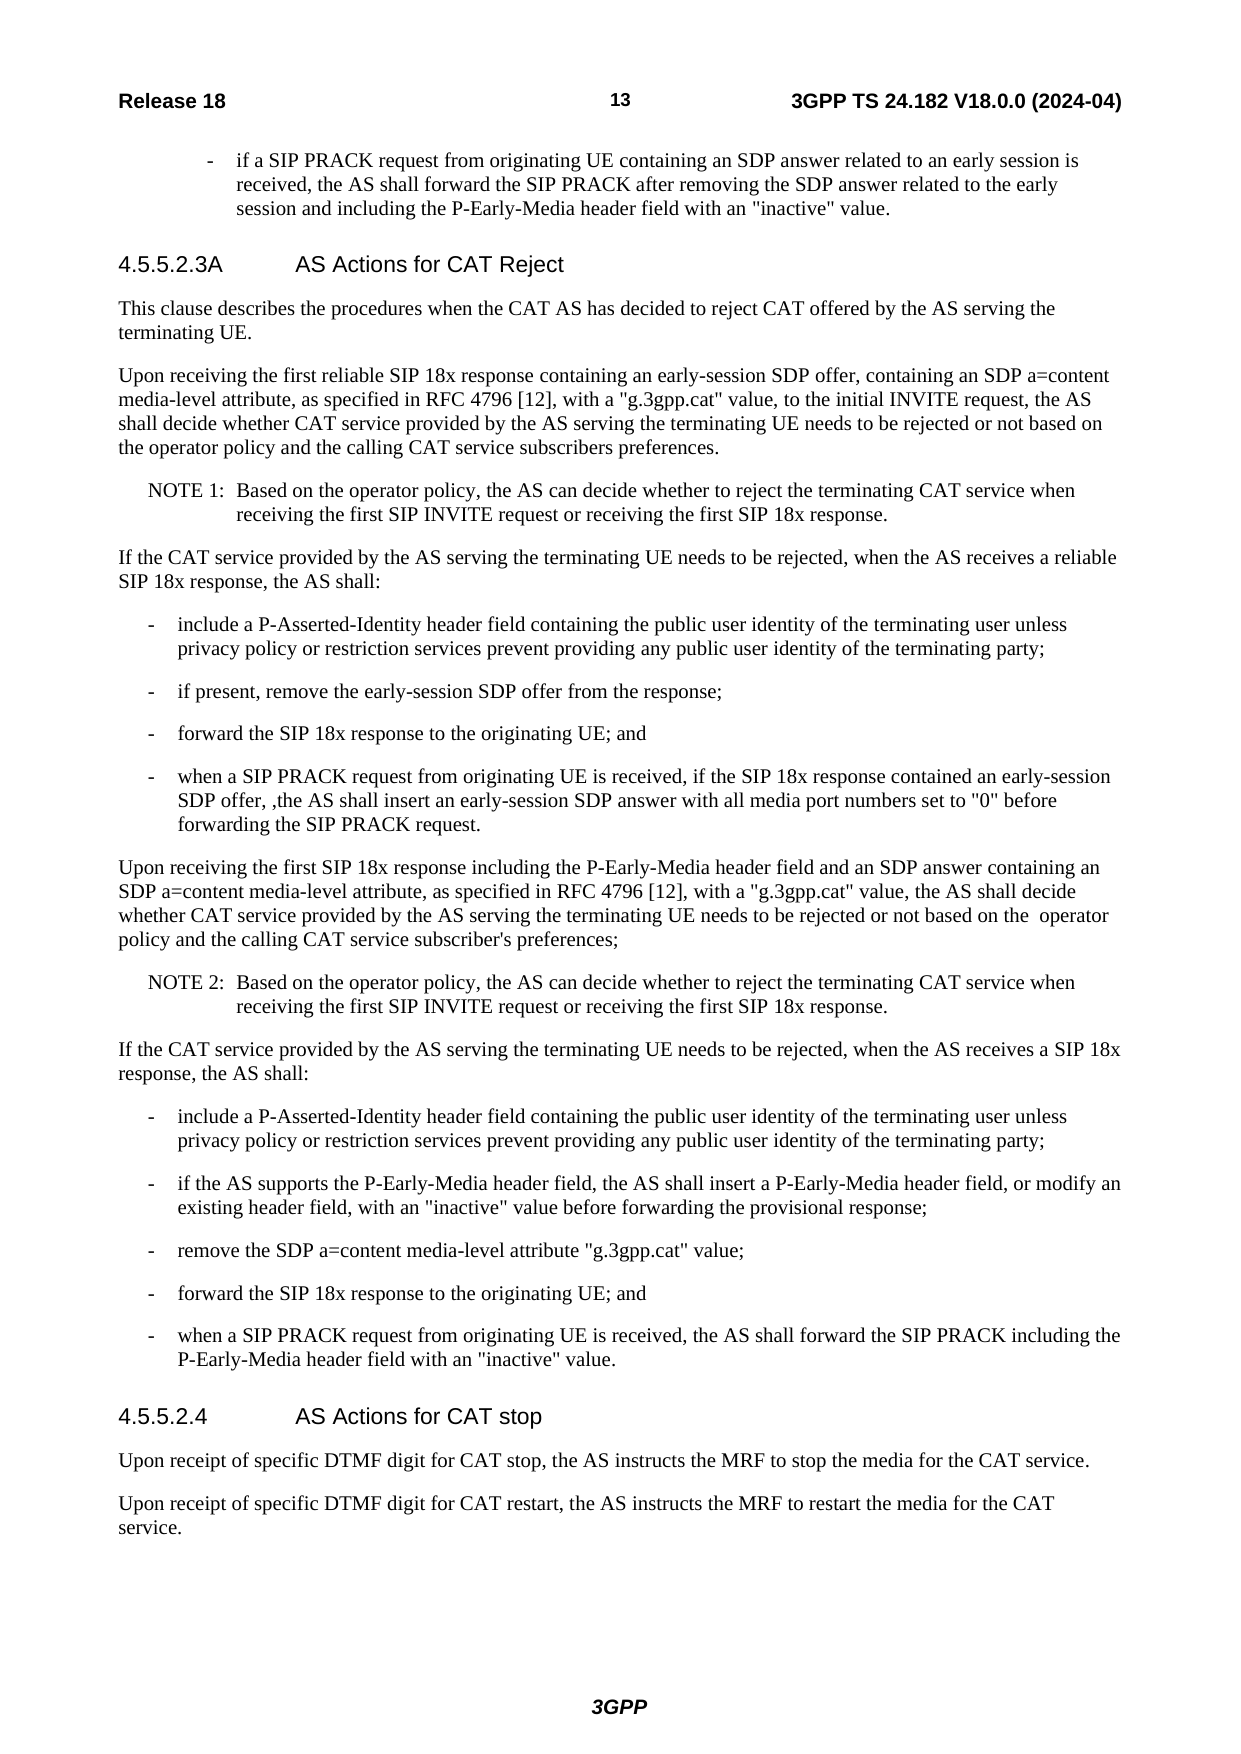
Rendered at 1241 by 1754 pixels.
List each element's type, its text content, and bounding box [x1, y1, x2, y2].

text If the CAT service provided by the AS serving the terminating UE needs to be rejected, when the AS receives a SIP 18x response, the AS shall: [118, 1037, 1122, 1085]
text Upon receipt of specific DTMF digit for CAT stop, the AS instructs the MRF to stop the media for the CAT service. [118, 1448, 1122, 1472]
text If the CAT service provided by the AS serving the terminating UE needs to be rejected, when the AS receives a reliable SIP 18x response, the AS shall: [118, 545, 1122, 593]
text - include a P-Asserted-Identity header field containing the public user identity of the terminating user unless privacy policy or restriction services prevent providing any public user identity of the terminating party; [148, 612, 1122, 660]
text - include a P-Asserted-Identity header field containing the public user identity of the terminating user unless privacy policy or restriction services prevent providing any public user identity of the terminating party; [148, 1104, 1122, 1152]
text - if the AS supports the P-Early-Media header field, the AS shall insert a P-Early-Media header field, or modify an existing header field, with an "inactive" value before forwarding the provisional response; [148, 1171, 1122, 1219]
text Upon receipt of specific DTMF digit for CAT restart, the AS instructs the MRF to restart the media for the CAT service. [118, 1491, 1122, 1539]
text Upon receiving the first SIP 18x response including the P-Early-Media header field and an SDP answer containing an SDP a=content media-level attribute, as specified in RFC 4796 [12], with a "g.3gpp.cat" value, the AS shall decide whether CAT service provided by the AS serving the terminating UE needs to be rejected or not based on the operator policy and the calling CAT service subscriber's preferences; [118, 855, 1122, 951]
text - when a SIP PRACK request from originating UE is received, if the SIP 18x response contained an early-session SDP offer, ,the AS shall insert an early-session SDP answer with all media port numbers set to "0" before forwarding the SIP PRACK request. [148, 764, 1122, 836]
subtitle 4.5.5.2.3A AS Actions for CAT Reject [118, 251, 1122, 277]
text This clause describes the procedures when the CAT AS has decided to reject CAT offered by the AS serving the terminating UE. [118, 296, 1122, 344]
text - if a SIP PRACK request from originating UE containing an SDP answer related to an early session is received, the AS shall forward the SIP PRACK after removing the SDP answer related to the early session and including the P-Early-Media header field with an "inactive" value. [207, 147, 1122, 220]
text - remove the SDP a=content media-level attribute "g.3gpp.cat" value; [148, 1238, 1122, 1262]
text - when a SIP PRACK request from originating UE is received, the AS shall forward the SIP PRACK including the P-Early-Media header field with an "inactive" value. [148, 1323, 1122, 1371]
text - forward the SIP 18x response to the originating UE; and [148, 721, 1122, 745]
text - forward the SIP 18x response to the originating UE; and [148, 1280, 1122, 1304]
text Upon receiving the first reliable SIP 18x response containing an early-session SDP offer, containing an SDP a=content media-level attribute, as specified in RFC 4796 [12], with a "g.3gpp.cat" value, to the initial INVITE request, the AS shall decide whether CAT service provided by the AS serving the terminating UE needs to be rejected or not based on the operator policy and the calling CAT service subscribers preferences. [118, 363, 1122, 459]
text - if present, remove the early-session SDP offer from the response; [148, 678, 1122, 703]
text NOTE 2: Based on the operator policy, the AS can decide whether to reject the terminating CAT service when receiving the first SIP INVITE request or receiving the first SIP 18x response. [148, 970, 1122, 1018]
text NOTE 1: Based on the operator policy, the AS can decide whether to reject the terminating CAT service when receiving the first SIP INVITE request or receiving the first SIP 18x response. [148, 478, 1122, 526]
subtitle 4.5.5.2.4 AS Actions for CAT stop [118, 1403, 1122, 1429]
